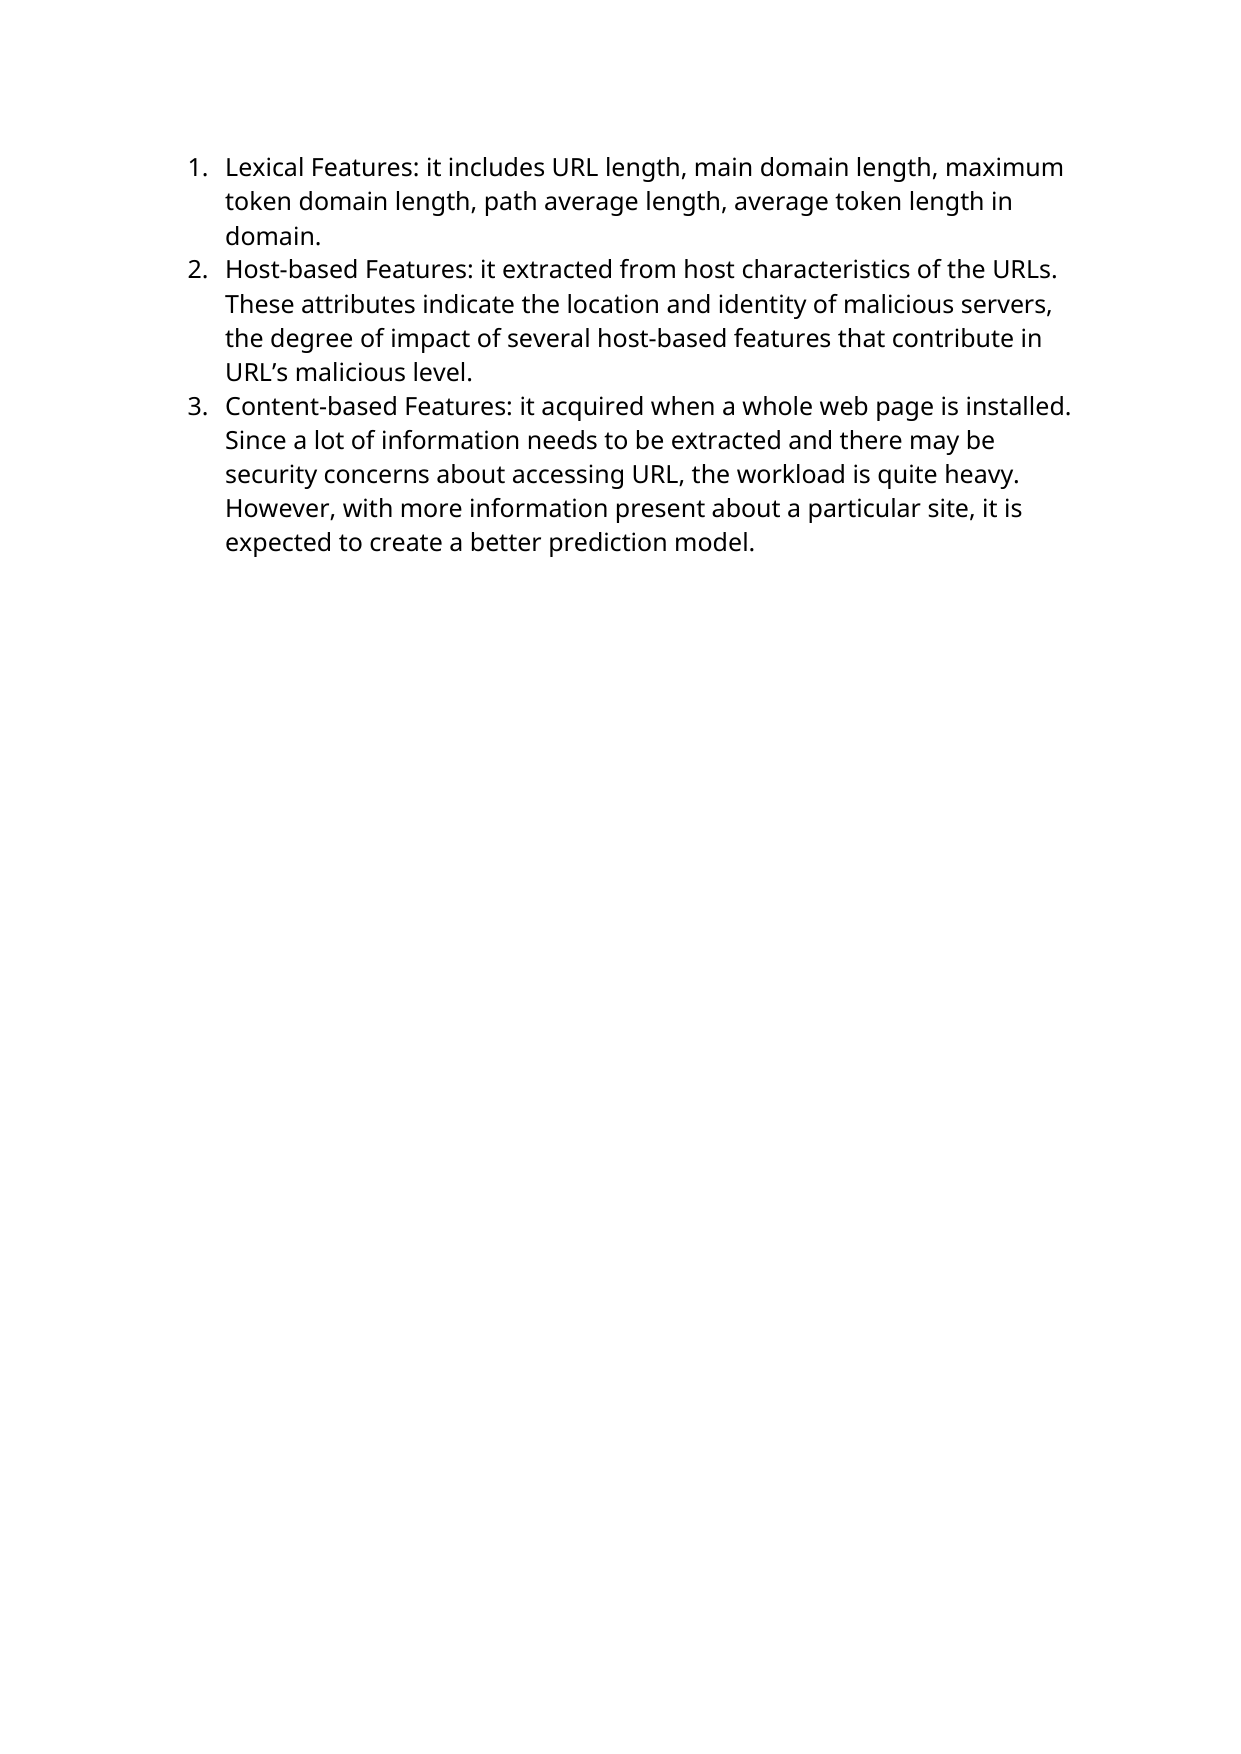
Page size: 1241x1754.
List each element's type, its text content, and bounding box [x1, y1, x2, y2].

list Content-based Features: it acquired when a whole web page is installed. Since a lot of information needs to be extracted and there may be security concerns about accessing URL, the workload is quite heavy. However, with more information present about a particular site, it is expected to create a better prediction model. [187, 388, 1090, 559]
list Host-based Features: it extracted from host characteristics of the URLs. These attributes indicate the location and identity of malicious servers, the degree of impact of several host-based features that contribute in URL’s malicious level. [187, 252, 1090, 388]
list Lexical Features: it includes URL length, main domain length, maximum token domain length, path average length, average token length in domain. [187, 150, 1090, 252]
